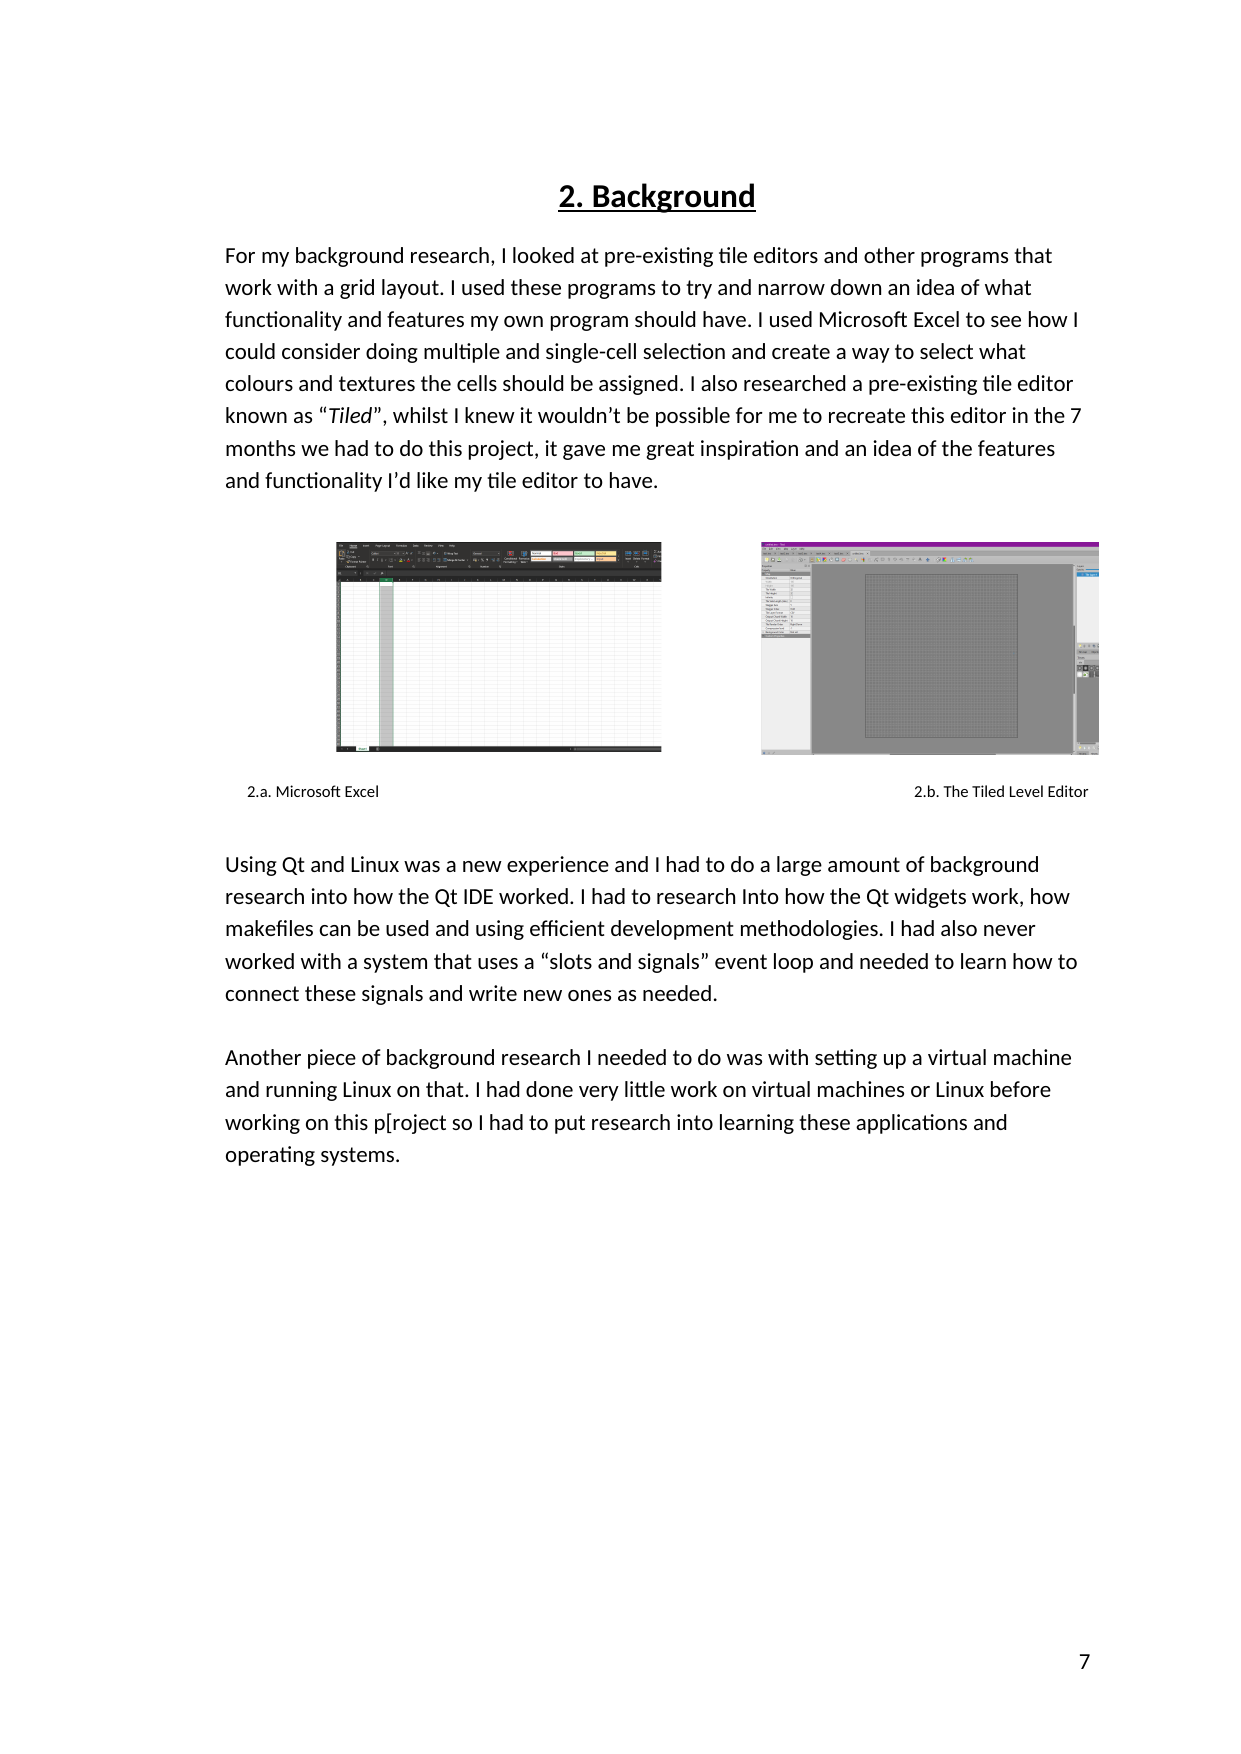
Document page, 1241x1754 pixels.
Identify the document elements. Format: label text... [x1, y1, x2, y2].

table_cell 2.a. Microsoft Excel [238, 771, 660, 816]
text Another piece of background research I needed to do was with setting up a virtual machine and running Linux on that. I had done very little work on virtual machines or Linux before working on this p[roject so I had to put research into learning these applications and operating systems. [225, 1043, 1090, 1168]
table_header [238, 533, 660, 769]
text Using Qt and Linux was a new experience and I had to do a large amount of background research into how the Qt IDE worked. I had to research Into how the Qt widgets work, how makefiles can be used and using efficient development methodologies. I had also never worked with a system that uses a “slots and signals” event loop and needed to learn how to connect these signals and write new ones as needed. [225, 850, 1090, 1007]
subtitle 2. Background [224, 175, 1090, 216]
picture [761, 542, 1099, 755]
table_header [663, 533, 1098, 769]
text For my background research, I looked at pre-existing tile editors and other programs that work with a grid layout. I used these programs to try and narrow down an idea of what functionality and features my own program should have. I used Microsoft Excel to see how I could consider doing multiple and single-cell selection and create a way to select what colours and textures the cells should be assigned. I also researched a pre-existing tile editor known as “Tiled”, whilst I knew it wouldn’t be possible for me to recreate this editor in the 7 months we had to do this project, it gave me great inspiration and an idea of the features and functionality I’d like my tile editor to have. [225, 241, 1090, 494]
picture [336, 542, 662, 752]
table_cell 2.b. The Tiled Level Editor [663, 771, 1098, 816]
